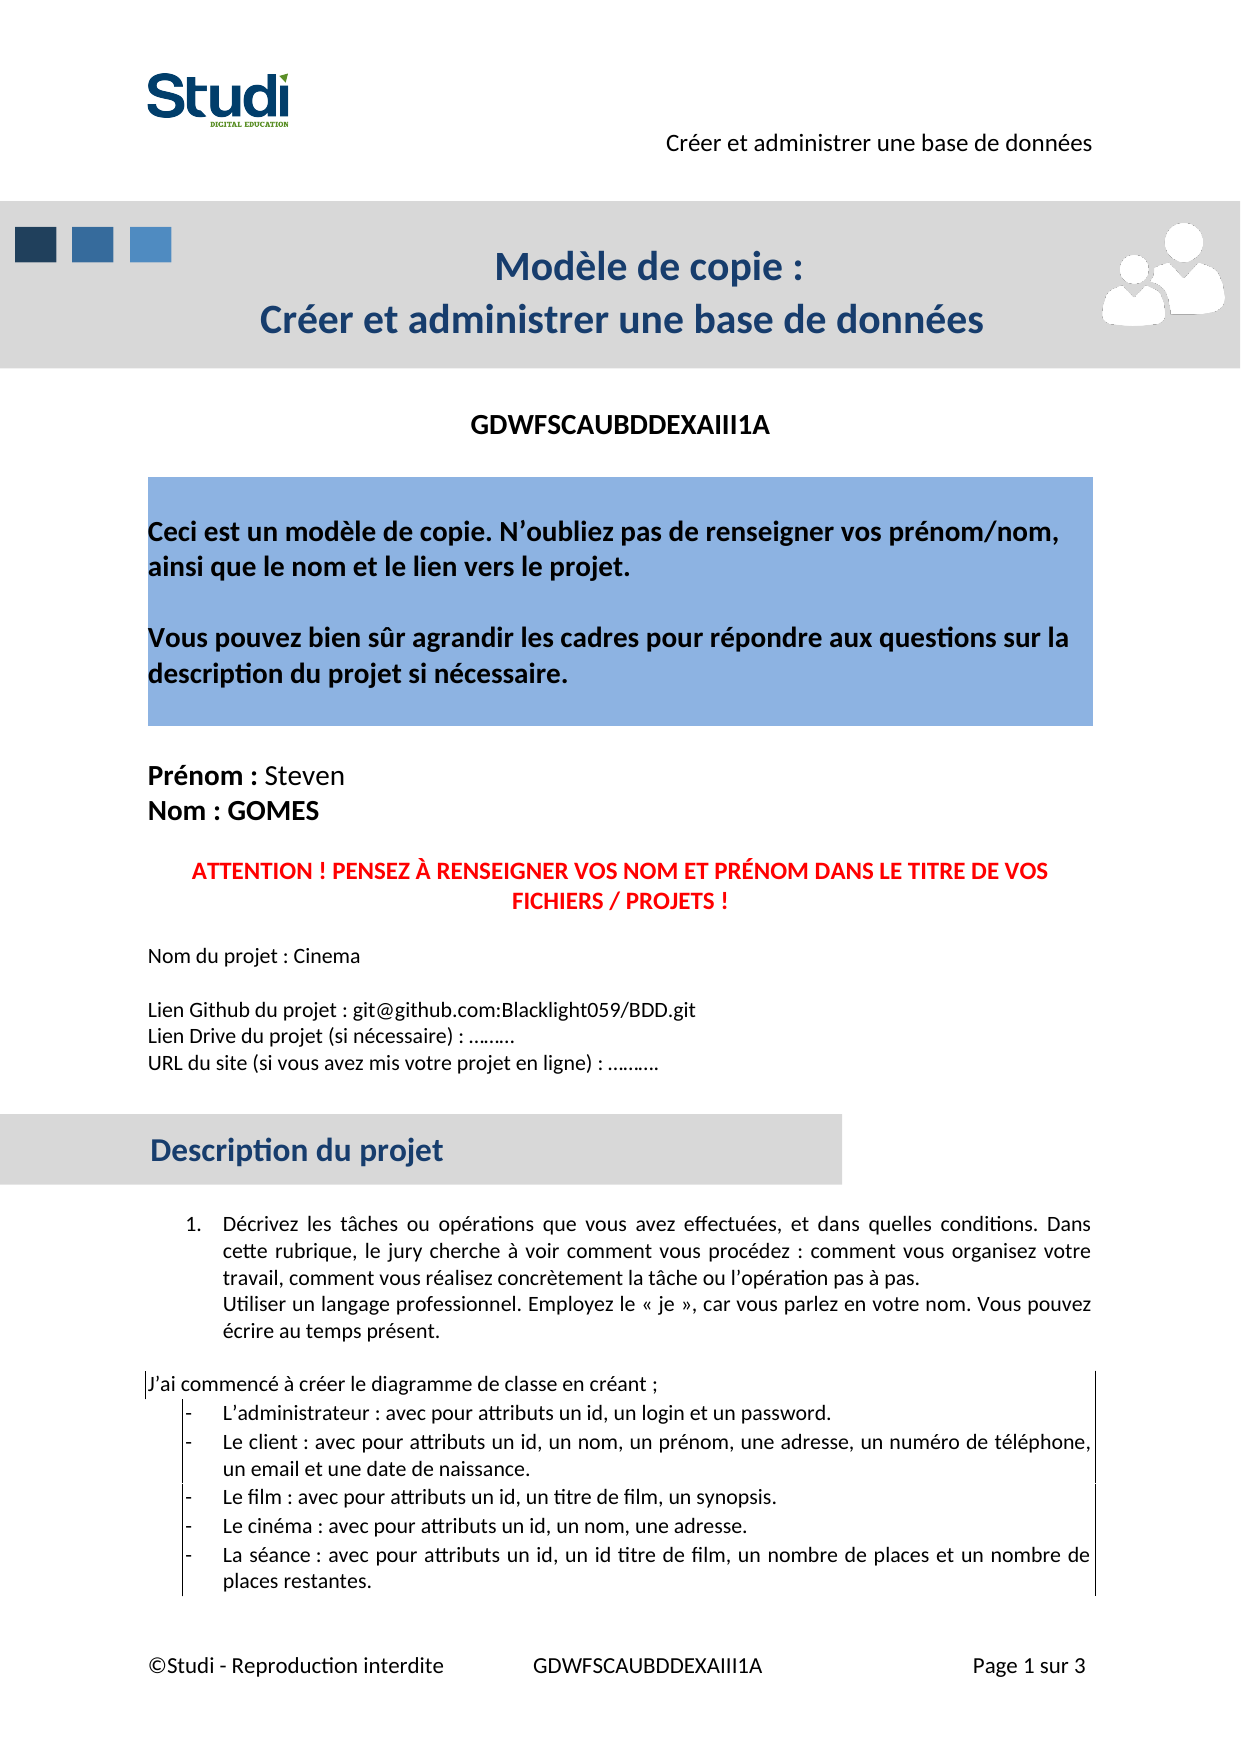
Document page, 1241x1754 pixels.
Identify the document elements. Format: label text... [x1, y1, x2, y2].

list Le cinéma : avec pour attributs un id, un nom, une adresse. [183, 1512, 1095, 1541]
text Prénom : Steven [148, 757, 1093, 792]
list L’administrateur : avec pour attributs un id, un login et un password. [183, 1399, 1095, 1428]
text GDWFSCAUBDDEXAIII1A [148, 406, 1093, 441]
list La séance : avec pour attributs un id, un id titre de film, un nombre de places et un nombre de places restantes. [183, 1541, 1095, 1596]
text Utiliser un langage professionnel. Employez le « je », car vous parlez en votre nom. Vous pouvez écrire au temps présent. [223, 1291, 1093, 1344]
text Nom du projet : Cinema [148, 942, 1093, 969]
picture [1092, 208, 1234, 340]
picture [147, 73, 289, 127]
text Lien Github du projet : git@github.com:Blacklight059/BDD.git [148, 996, 1093, 1022]
text Lien Drive du projet (si nécessaire) : ……… [148, 1022, 1093, 1049]
text ATTENTION ! PENSEZ À RENSEIGNER VOS NOM ET PRÉNOM DANS LE TITRE DE VOS FICHIERS / PROJETS ! [148, 855, 1093, 916]
text J’ai commencé à créer le diagramme de classe en créant ; [146, 1371, 1095, 1399]
text Vous pouvez bien sûr agrandir les cadres pour répondre aux questions sur la description du projet si nécessaire. [148, 619, 1093, 691]
text Ceci est un modèle de copie. N’oubliez pas de renseigner vos prénom/nom, ainsi que le nom et le lien vers le projet. [148, 513, 1093, 584]
list Le client : avec pour attributs un id, un nom, un prénom, une adresse, un numéro de téléphone, un email et une date de naissance. [183, 1428, 1095, 1483]
list Le film : avec pour attributs un id, un titre de film, un synopsis. [183, 1483, 1095, 1512]
text URL du site (si vous avez mis votre projet en ligne) : ………. [148, 1049, 1093, 1076]
list Décrivez les tâches ou opérations que vous avez effectuées, et dans quelles conditions. Dans cette rubrique, le jury cherche à voir comment vous procédez : comment vous organisez votre travail, comment vous réalisez concrètement la tâche ou l’opération pas à pas. [185, 1211, 1093, 1291]
text Nom : GOMES [148, 792, 1093, 828]
